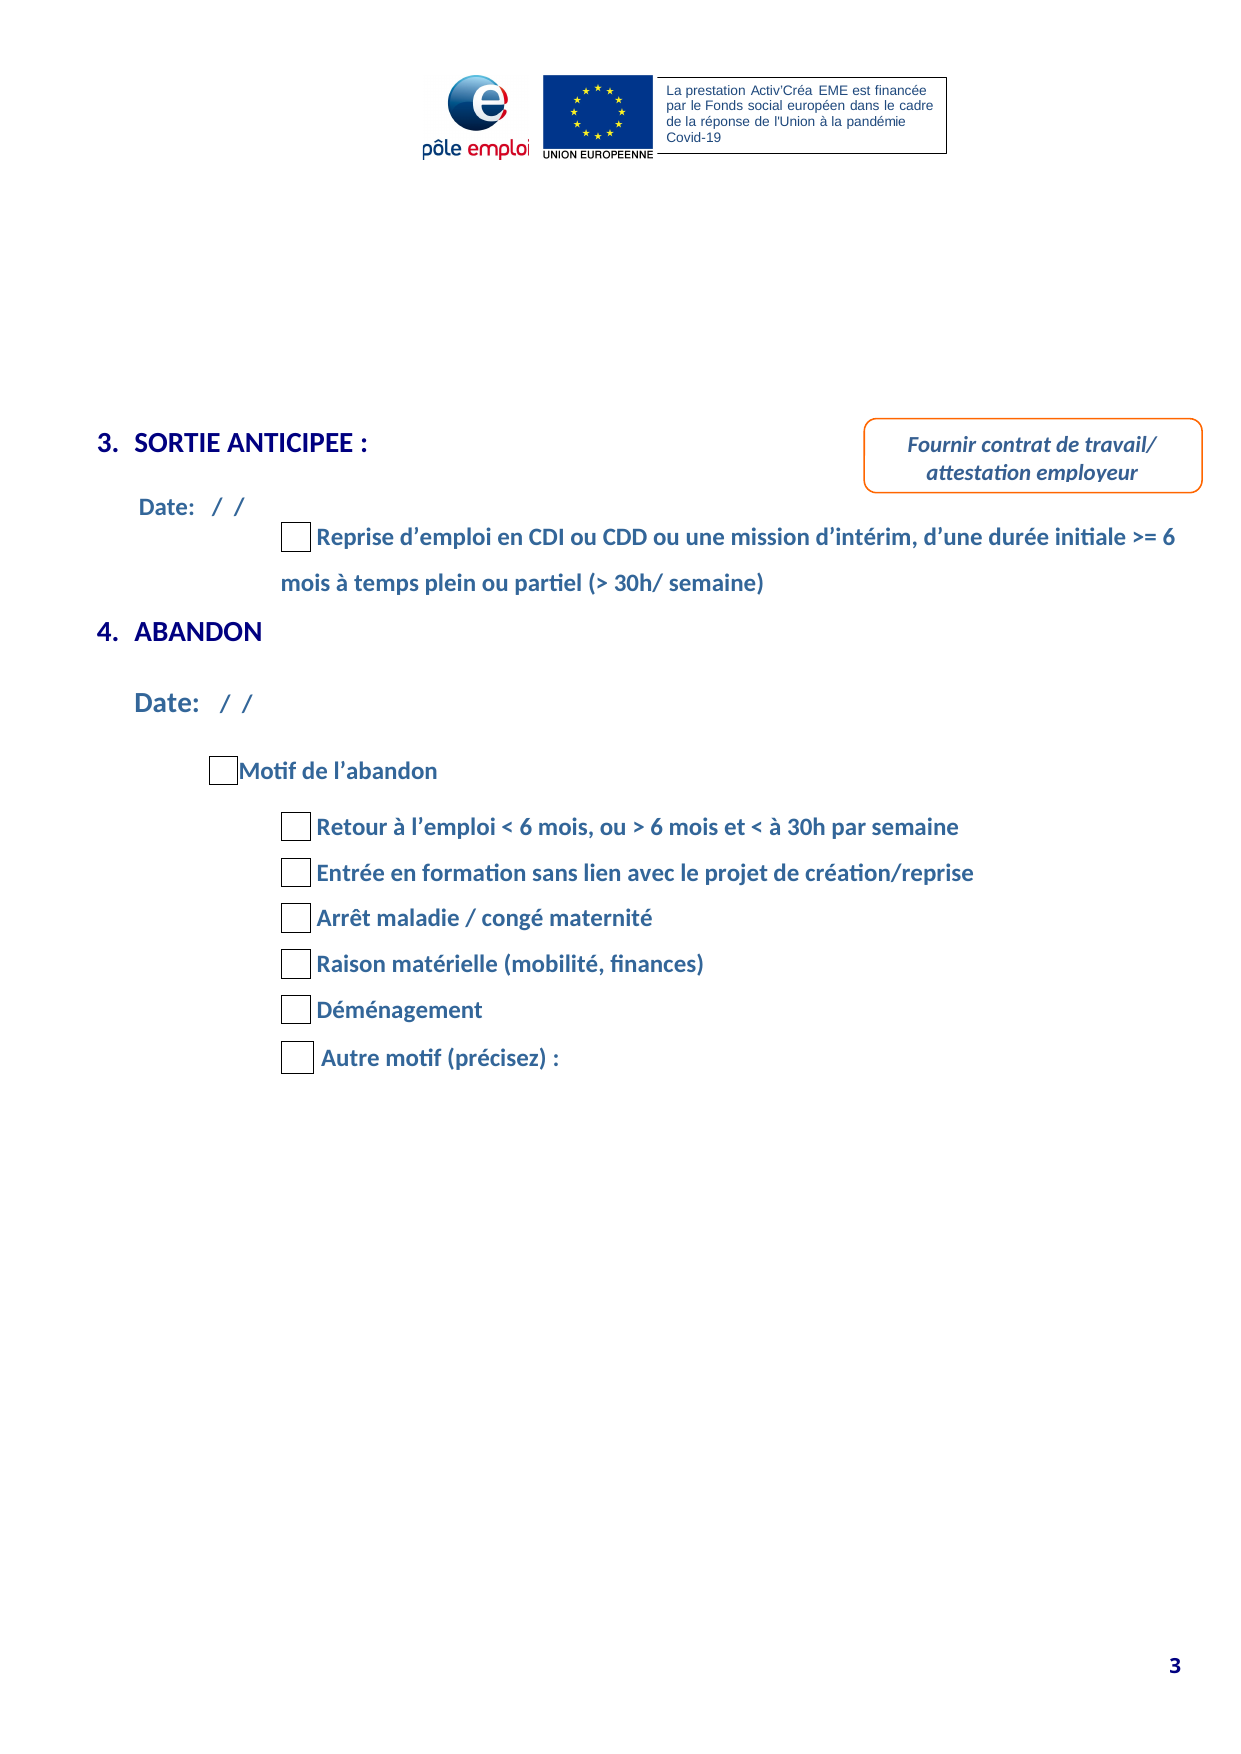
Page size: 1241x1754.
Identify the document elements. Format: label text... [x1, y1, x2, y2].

text Date: / / [134, 684, 1179, 719]
text Autre motif (précisez) : [280, 1040, 1181, 1074]
list SORTIE ANTICIPEE : [97, 424, 864, 460]
text Reprise d’emploi en CDI ou CDD ou une mission d’intérim, d’une durée initiale >= 6 mois à temps plein ou partiel (> 30h/ semaine) [280, 521, 1181, 597]
text Déménagement [280, 994, 1181, 1024]
text Entrée en formation sans lien avec le projet de création/reprise [280, 857, 1181, 887]
list ABANDON [97, 613, 1179, 648]
picture [422, 75, 529, 160]
text Raison matérielle (mobilité, finances) [280, 948, 1181, 979]
picture [541, 73, 654, 160]
text Retour à l’emploi < 6 mois, ou > 6 mois et < à 30h par semaine [280, 811, 1181, 842]
text Arrêt maladie / congé maternité [280, 902, 1181, 933]
text Date: / / [59, 491, 1179, 521]
text Motif de l’abandon [134, 755, 1179, 786]
